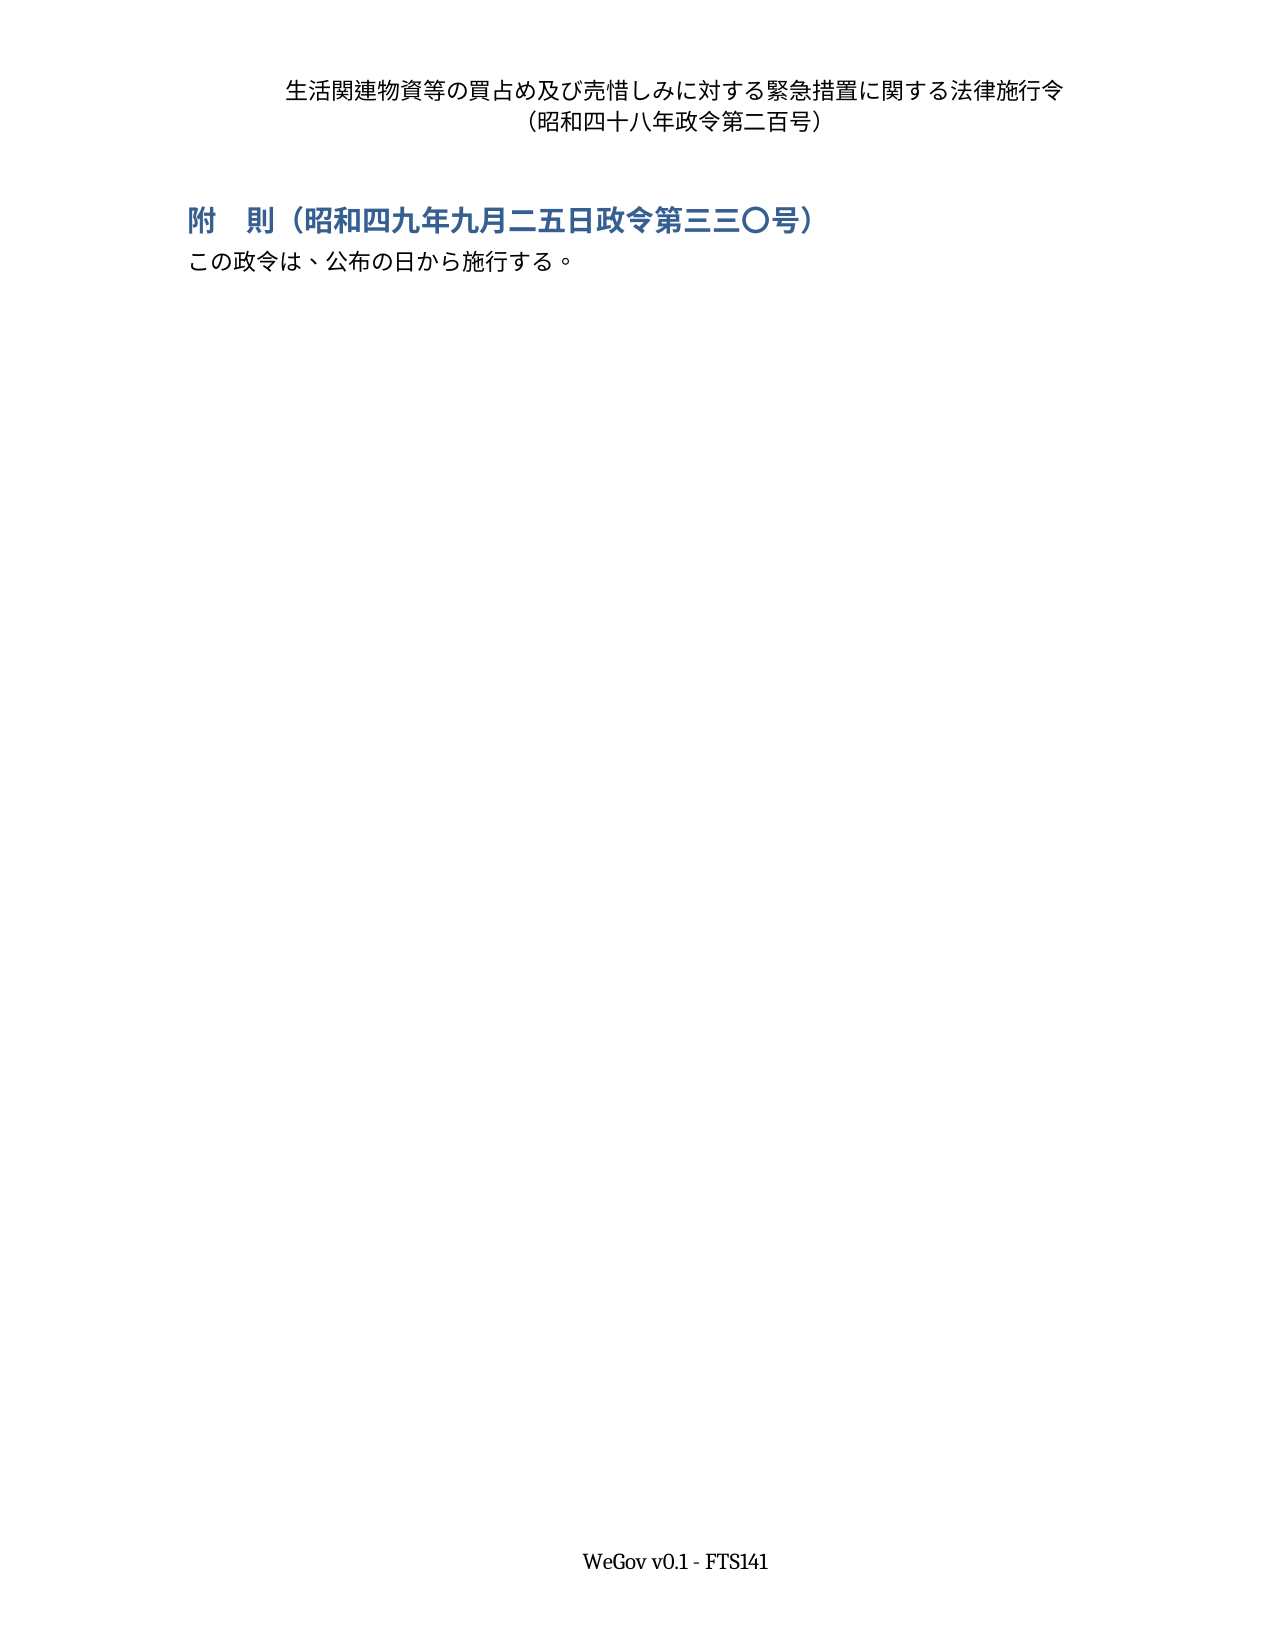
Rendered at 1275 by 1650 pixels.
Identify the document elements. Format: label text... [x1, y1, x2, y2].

text この政令は、公布の日から施行する。 [187, 246, 1087, 277]
subtitle 附 則（昭和四九年九月二五日政令第三三〇号） [187, 200, 1087, 240]
